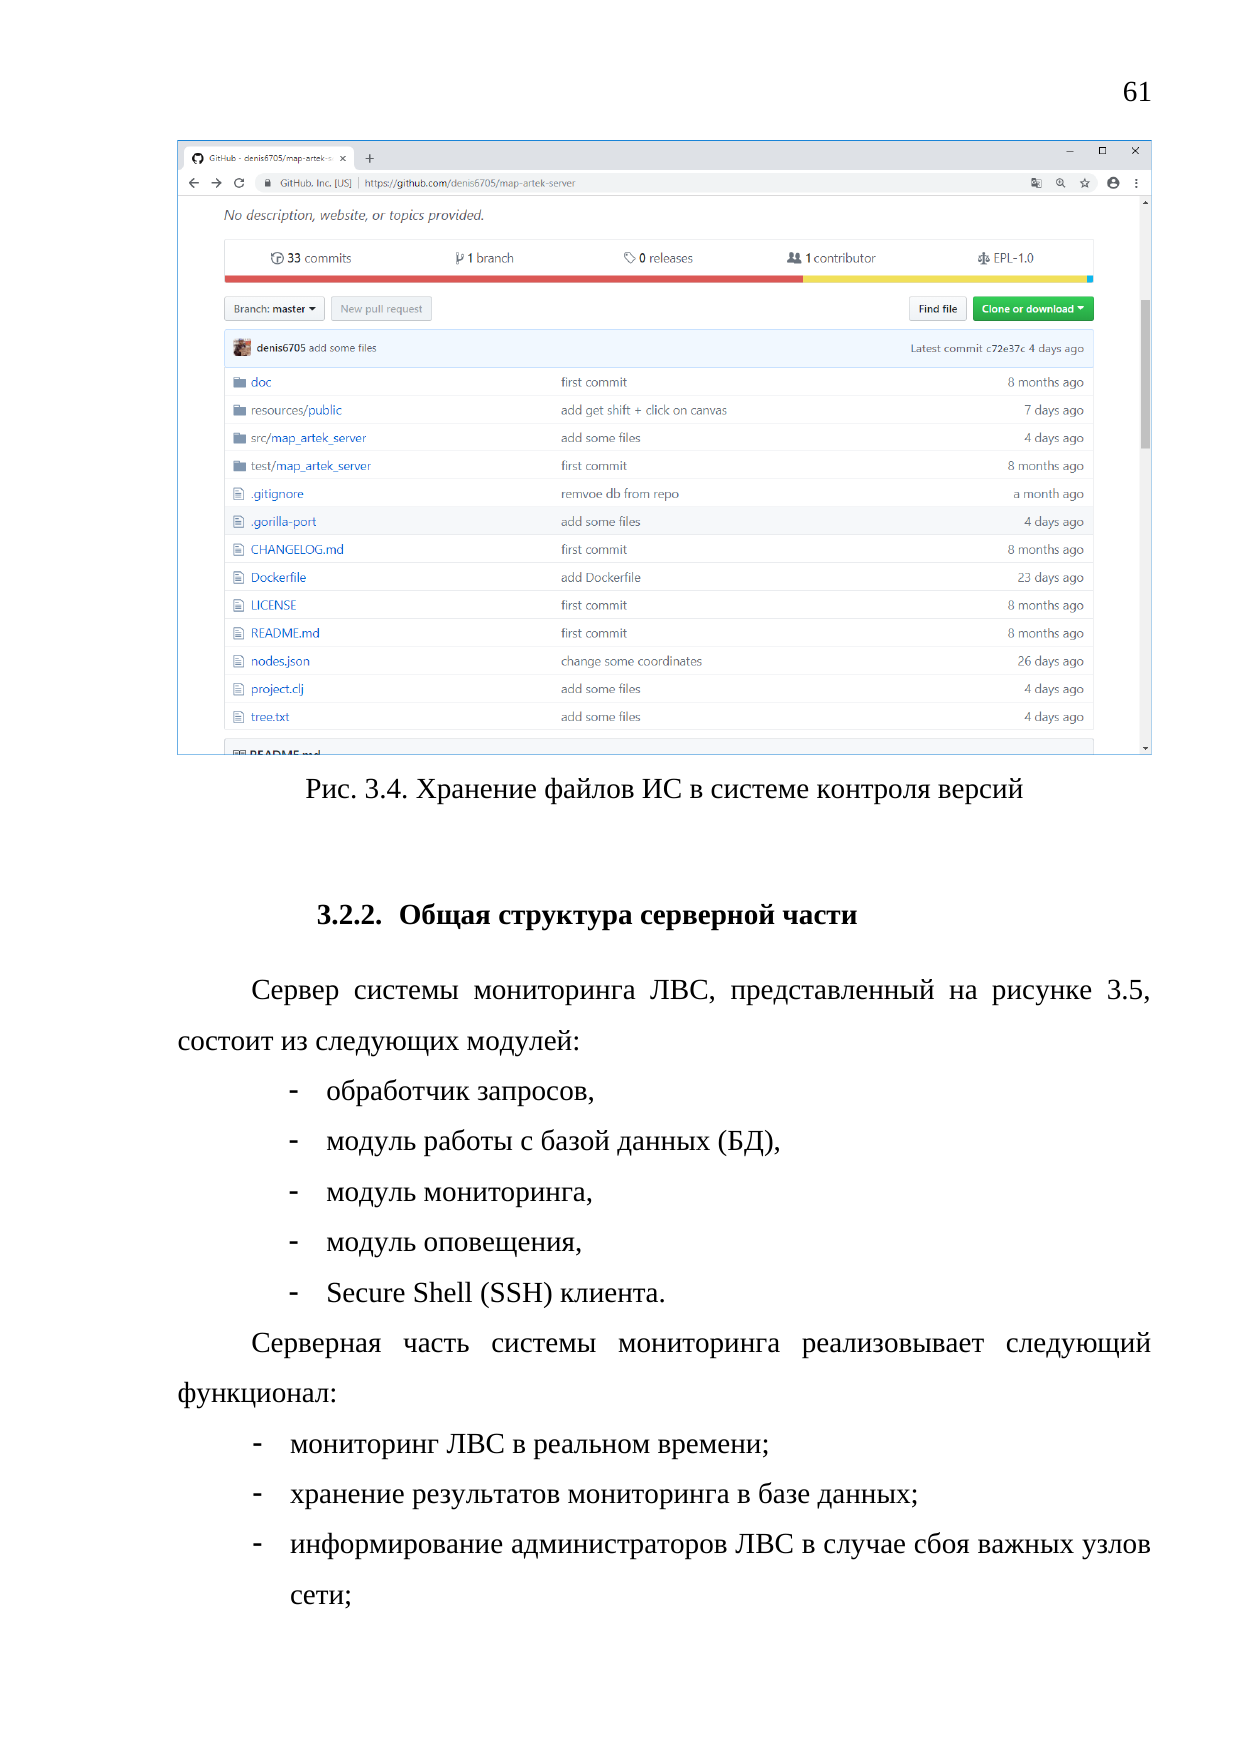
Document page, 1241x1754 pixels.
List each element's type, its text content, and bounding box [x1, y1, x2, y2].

list Общая структура серверной части [317, 897, 1152, 931]
list модуль оповещения, [288, 1224, 1152, 1258]
list Secure Shell (SSH) клиента. [288, 1275, 1152, 1308]
picture [177, 140, 1152, 755]
text Сервер системы мониторинга ЛВС, представленный на рисунке 3.5, состоит из следующих модулей: [177, 972, 1152, 1056]
list модуль работы с базой данных (БД), [288, 1123, 1152, 1157]
text Рис. 3.4. Хранение файлов ИС в системе контроля версий [177, 771, 1152, 805]
list обработчик запросов, [288, 1073, 1152, 1107]
list хранение результатов мониторинга в базе данных; [252, 1476, 1152, 1510]
list модуль мониторинга, [288, 1174, 1152, 1207]
list информирование администраторов ЛВС в случае сбоя важных узлов сети; [252, 1527, 1152, 1611]
list мониторинг ЛВС в реальном времени; [252, 1426, 1152, 1459]
text Серверная часть системы мониторинга реализовывает следующий функционал: [177, 1325, 1152, 1409]
